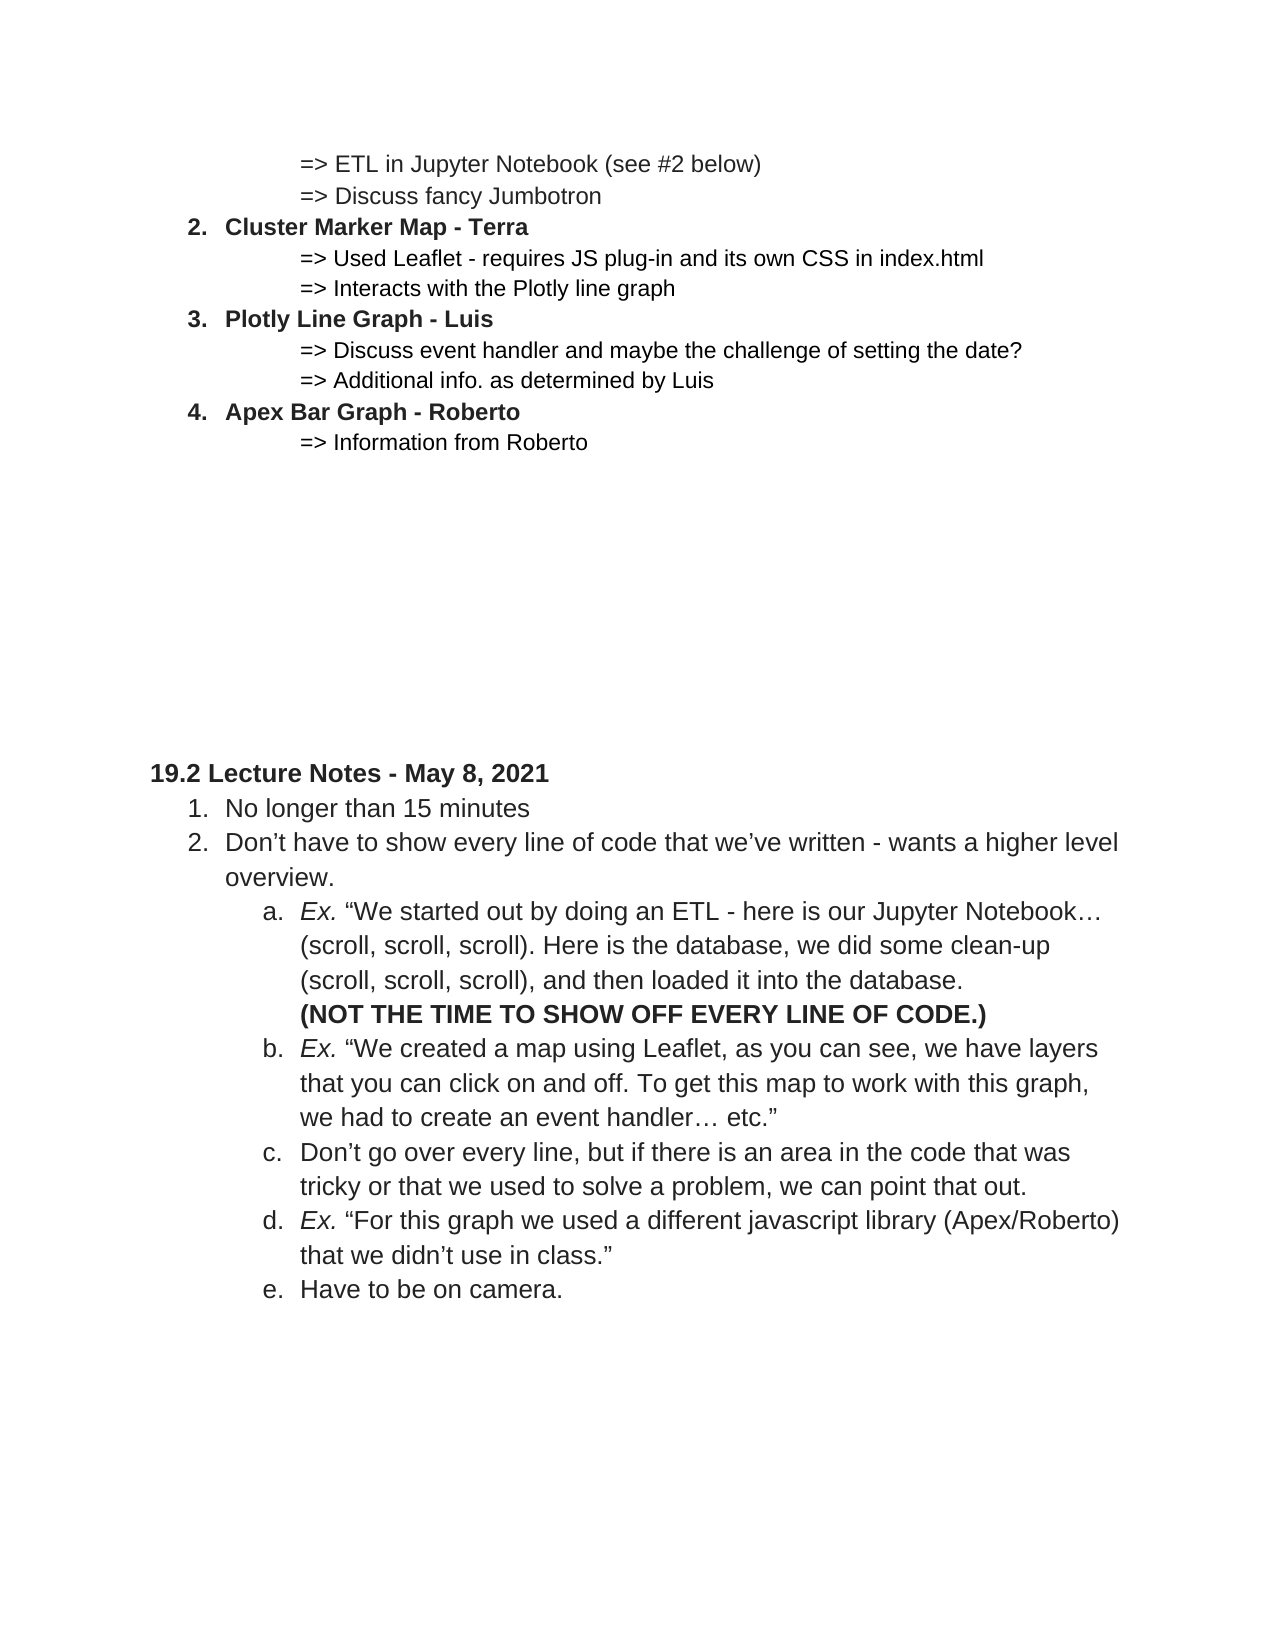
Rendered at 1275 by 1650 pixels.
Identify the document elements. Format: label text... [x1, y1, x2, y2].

text 19.2 Lecture Notes - May 8, 2021 [150, 758, 1125, 788]
list No longer than 15 minutes [187, 793, 1125, 823]
list Don’t go over every line, but if there is an area in the code that was tricky or that we used to solve a problem, we can point that out. [262, 1137, 1125, 1201]
list Plotly Line Graph - Luis [187, 305, 1125, 333]
text => Additional info. as determined by Luis [225, 367, 1125, 394]
text (NOT THE TIME TO SHOW OFF EVERY LINE OF CODE.) [300, 999, 1125, 1029]
list Don’t have to show every line of code that we’ve written - wants a higher level overview. [187, 827, 1125, 892]
list Apex Bar Graph - Roberto [187, 397, 1125, 425]
list Cluster Marker Map - Terra [187, 213, 1125, 241]
text => Used Leaflet - requires JS plug-in and its own CSS in index.html [300, 245, 1125, 271]
list Have to be on camera. [262, 1274, 1125, 1304]
text => Discuss event handler and maybe the challenge of setting the date? [225, 337, 1125, 363]
text => Discuss fancy Jumbotron [300, 182, 1125, 209]
list Ex. “For this graph we used a different javascript library (Apex/Roberto) that we didn’t use in class.” [262, 1205, 1125, 1270]
text => Information from Roberto [300, 429, 1125, 456]
list Ex. “We started out by doing an ETL - here is our Jupyter Notebook… (scroll, scroll, scroll). Here is the database, we did some clean-up (scroll, scroll, scroll), and then loaded it into the database. [262, 896, 1125, 995]
list Ex. “We created a map using Leaflet, as you can see, we have layers that you can click on and off. To get this map to work with this graph, we had to create an event handler… etc.” [262, 1033, 1125, 1132]
text => Interacts with the Plotly line graph [300, 275, 1125, 302]
text => ETL in Jupyter Notebook (see #2 below) [300, 150, 1125, 178]
